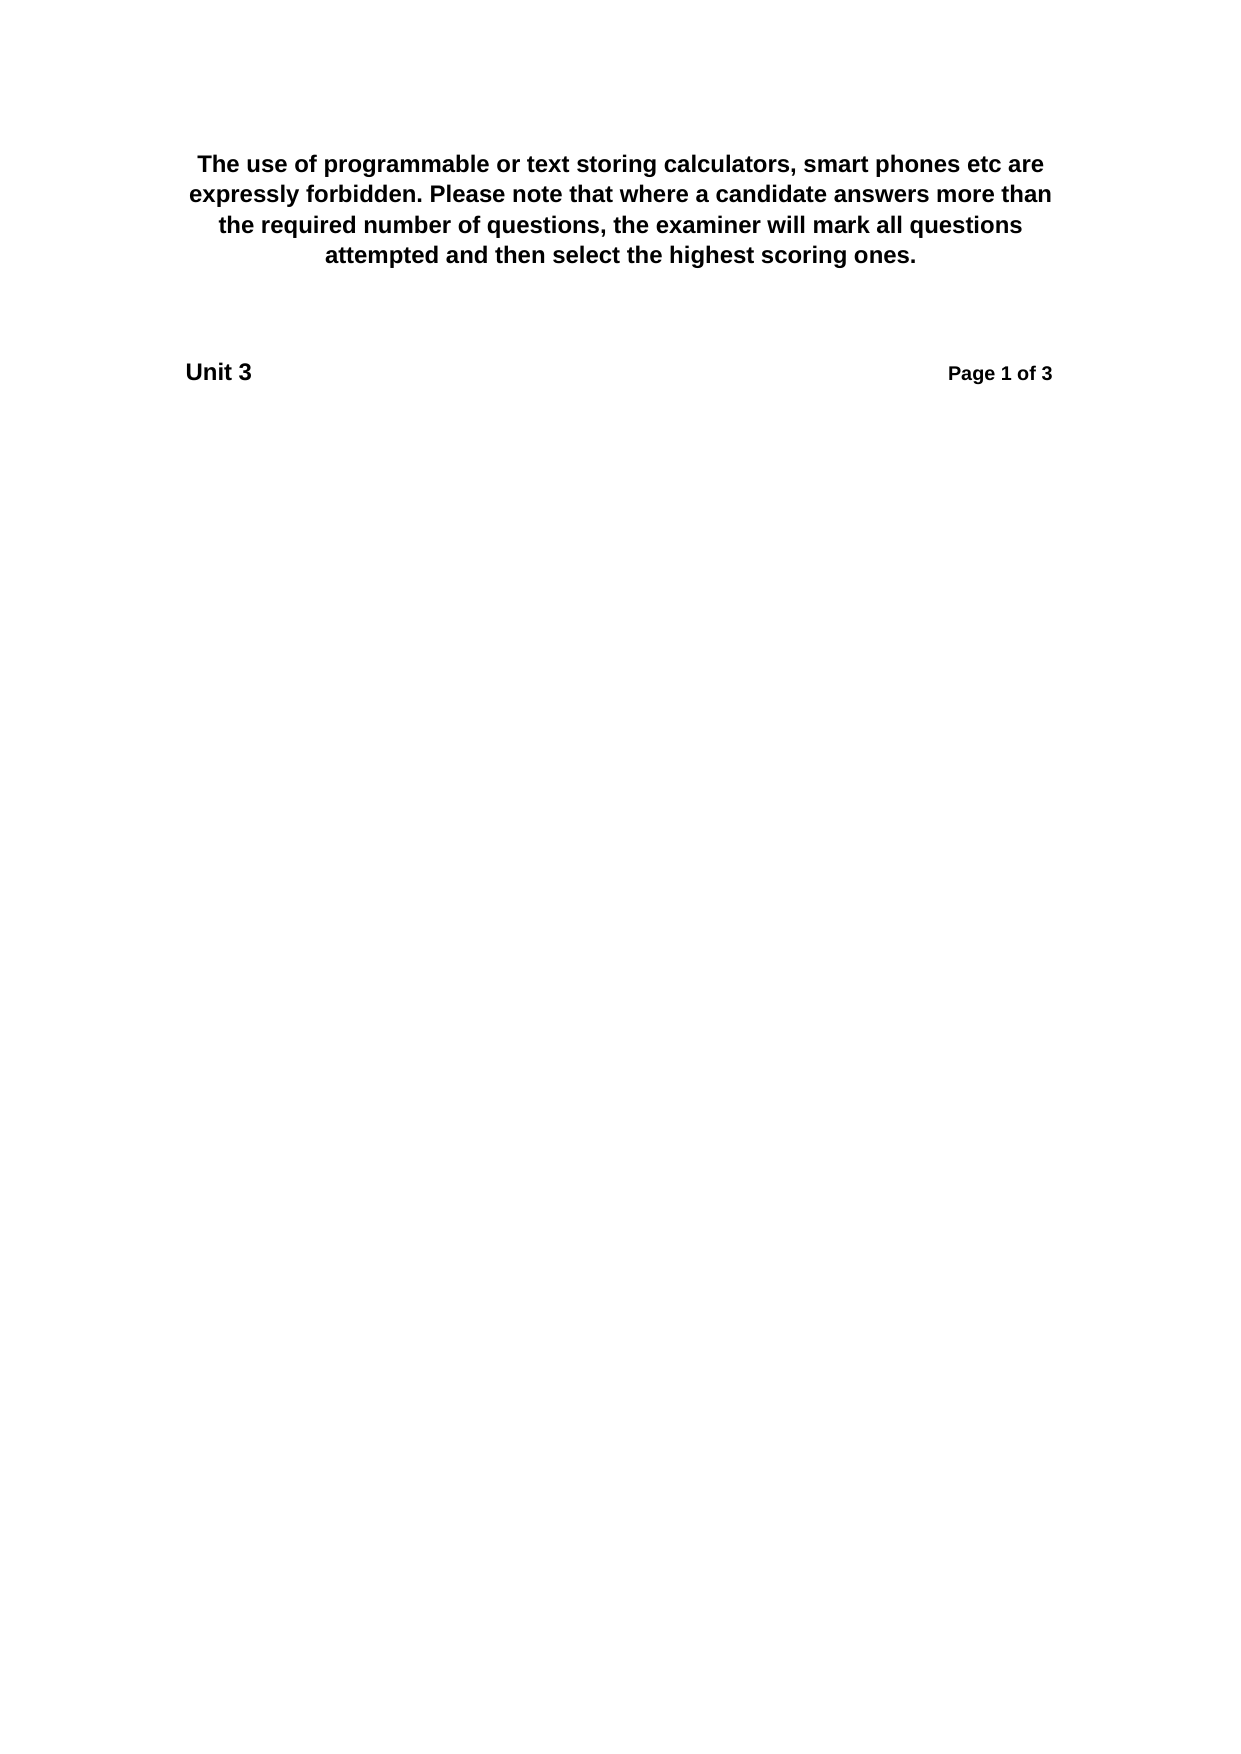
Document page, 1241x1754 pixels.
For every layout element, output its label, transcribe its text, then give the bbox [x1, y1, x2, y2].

text Unit 3 Page 1 of 3 [185, 357, 1090, 385]
text The use of programmable or text storing calculators, smart phones etc are expressly forbidden. Please note that where a candidate answers more than the required number of questions, the examiner will mark all questions attempted and then select the highest scoring ones. [183, 150, 1058, 268]
